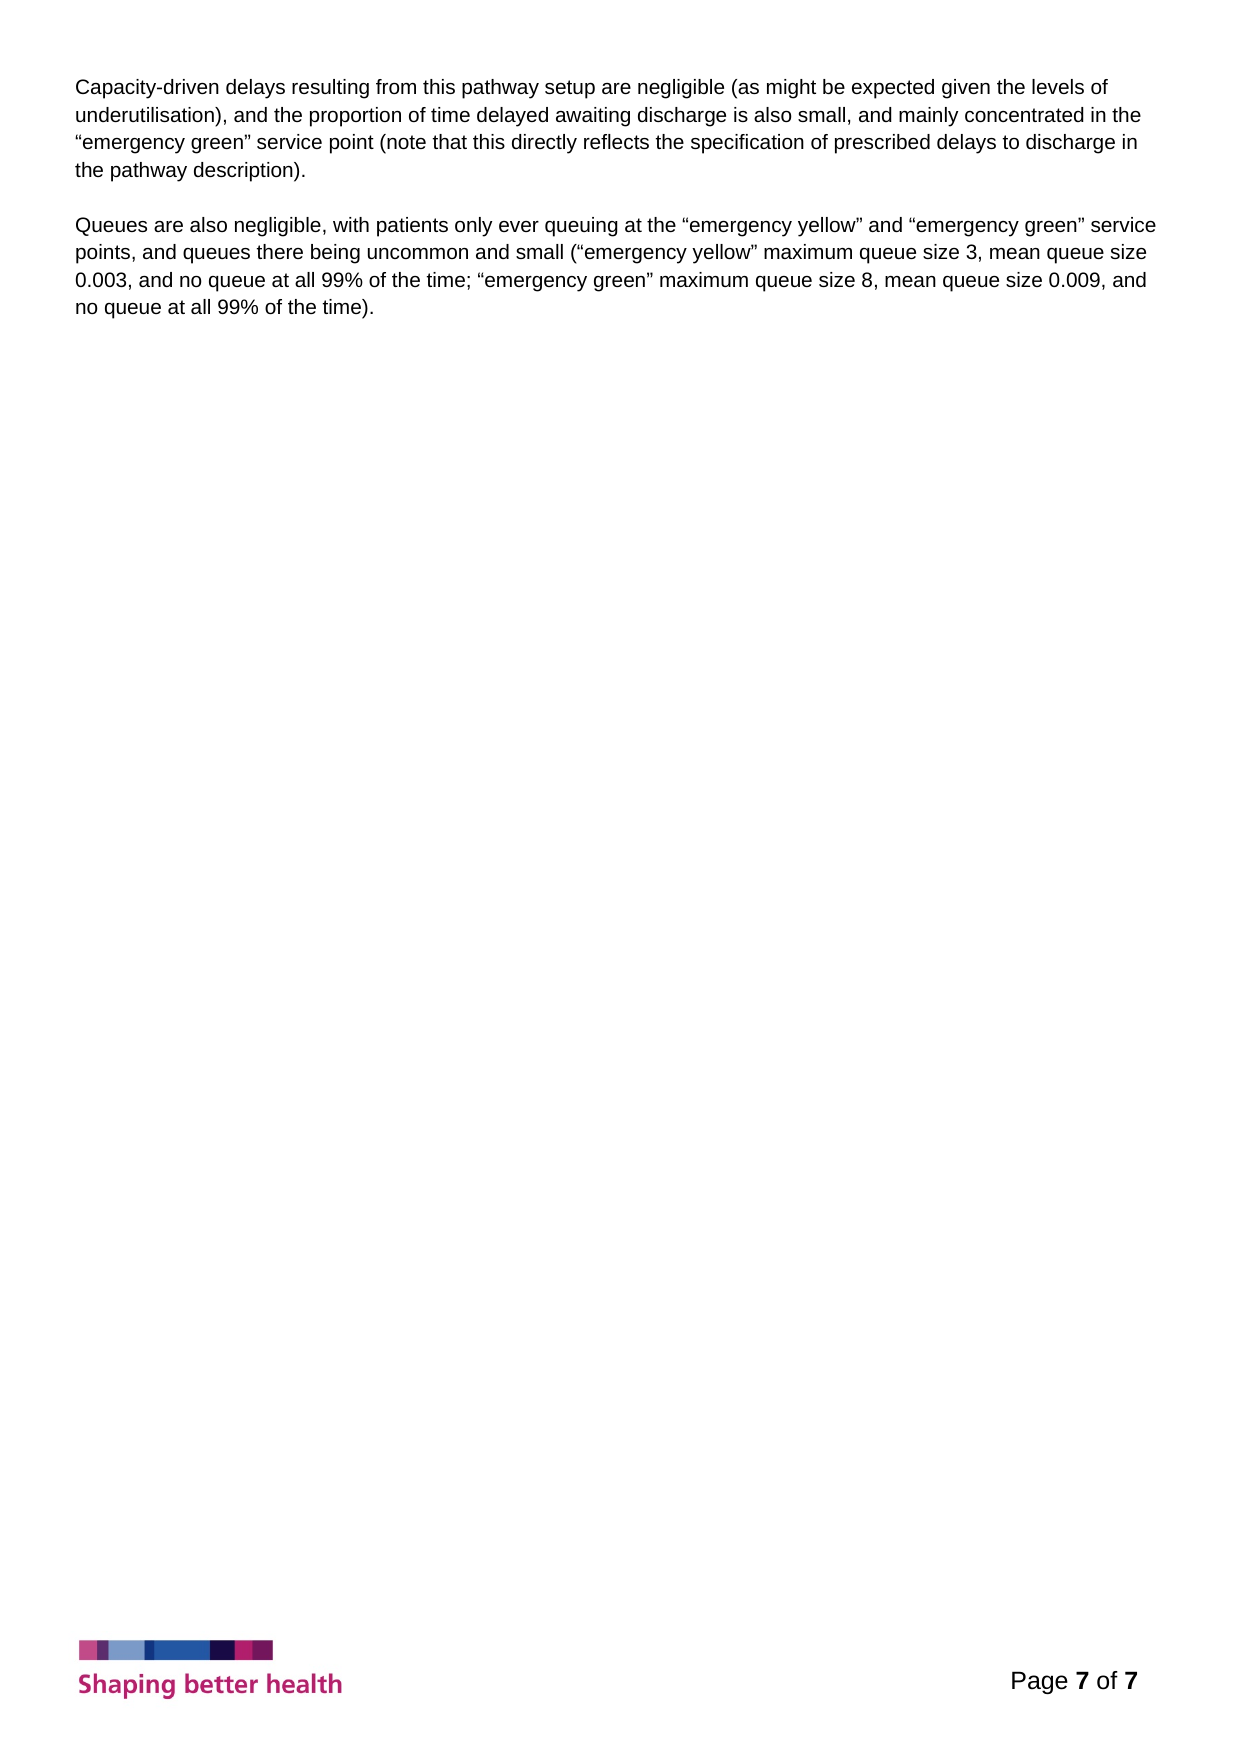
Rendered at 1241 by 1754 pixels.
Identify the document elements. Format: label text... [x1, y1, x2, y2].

picture [0, 1631, 348, 1754]
text Queues are also negligible, with patients only ever queuing at the “emergency yellow” and “emergency green” service points, and queues there being uncommon and small (“emergency yellow” maximum queue size 3, mean queue size 0.003, and no queue at all 99% of the time; “emergency green” maximum queue size 8, mean queue size 0.009, and no queue at all 99% of the time). [75, 212, 1165, 319]
text Capacity-driven delays resulting from this pathway setup are negligible (as might be expected given the levels of underutilisation), and the proportion of time delayed awaiting discharge is also small, and mainly concentrated in the “emergency green” service point (note that this directly reflects the specification of prescribed delays to discharge in the pathway description). [75, 75, 1165, 181]
